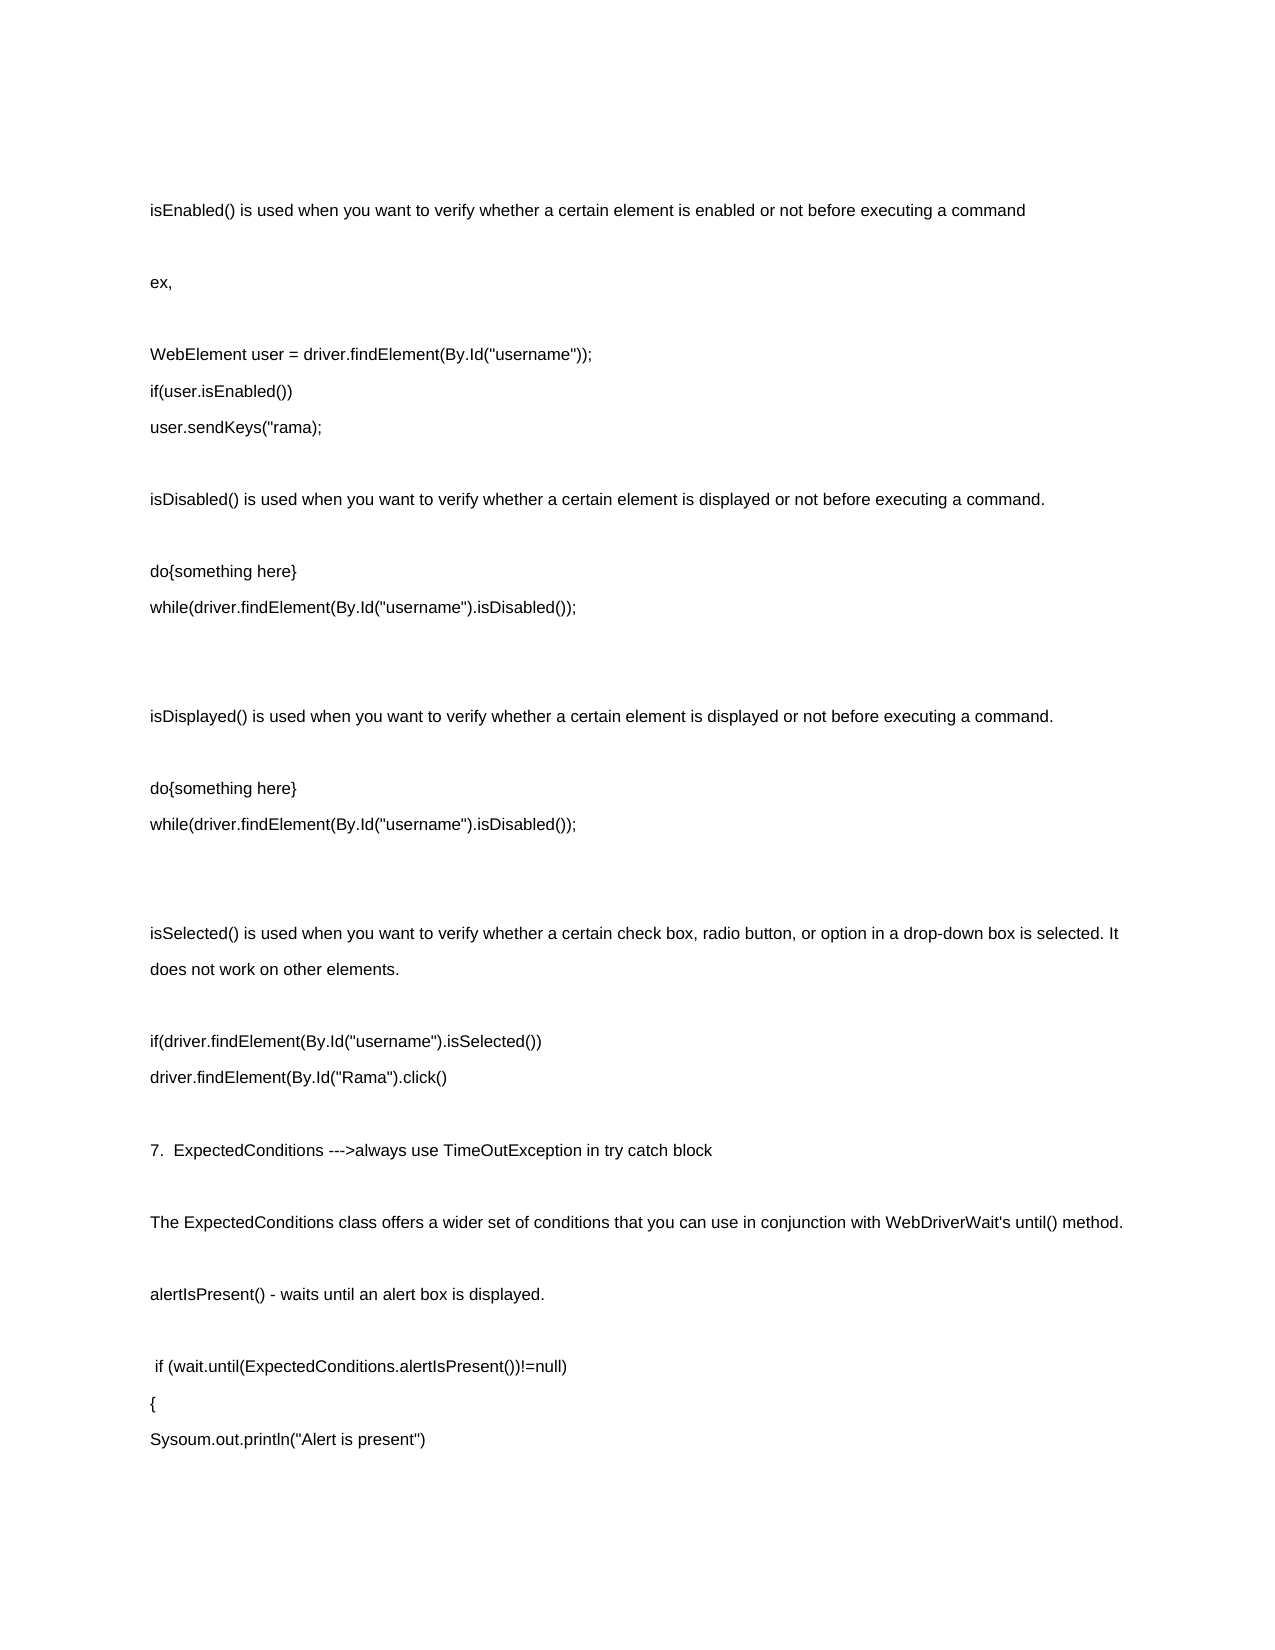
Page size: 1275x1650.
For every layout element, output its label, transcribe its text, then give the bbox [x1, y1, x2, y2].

text isEnabled() is used when you want to verify whether a certain element is enabled or not before executing a command [150, 186, 1125, 220]
text isDisplayed() is used when you want to verify whether a certain element is displayed or not before executing a command. [150, 692, 1125, 726]
text WebElement user = driver.findElement(By.Id("username")); [150, 331, 1125, 364]
text ex, [150, 258, 1125, 292]
text Sysoum.out.println("Alert is present") [150, 1415, 1125, 1449]
text if(user.isEnabled()) [150, 367, 1125, 400]
text do{something here} [150, 764, 1125, 798]
text if(driver.findElement(By.Id("username").isSelected()) [150, 1017, 1125, 1051]
text isSelected() is used when you want to verify whether a certain check box, radio button, or option in a drop-down box is selected. It does not work on other elements. [150, 909, 1125, 979]
text user.sendKeys("rama); [150, 403, 1125, 437]
text do{something here} [150, 548, 1125, 581]
text if (wait.until(ExpectedConditions.alertIsPresent())!=null) [150, 1343, 1125, 1376]
text The ExpectedConditions class offers a wider set of conditions that you can use in conjunction with WebDriverWait's until() method. [150, 1198, 1125, 1232]
text 7. ExpectedConditions --->always use TimeOutException in try catch block [150, 1126, 1125, 1159]
text { [150, 1379, 1125, 1412]
text while(driver.findElement(By.Id("username").isDisabled()); [150, 801, 1125, 834]
text while(driver.findElement(By.Id("username").isDisabled()); [150, 584, 1125, 617]
text alertIsPresent() - waits until an alert box is displayed. [150, 1271, 1125, 1304]
text isDisabled() is used when you want to verify whether a certain element is displayed or not before executing a command. [150, 475, 1125, 509]
text driver.findElement(By.Id("Rama").click() [150, 1054, 1125, 1087]
